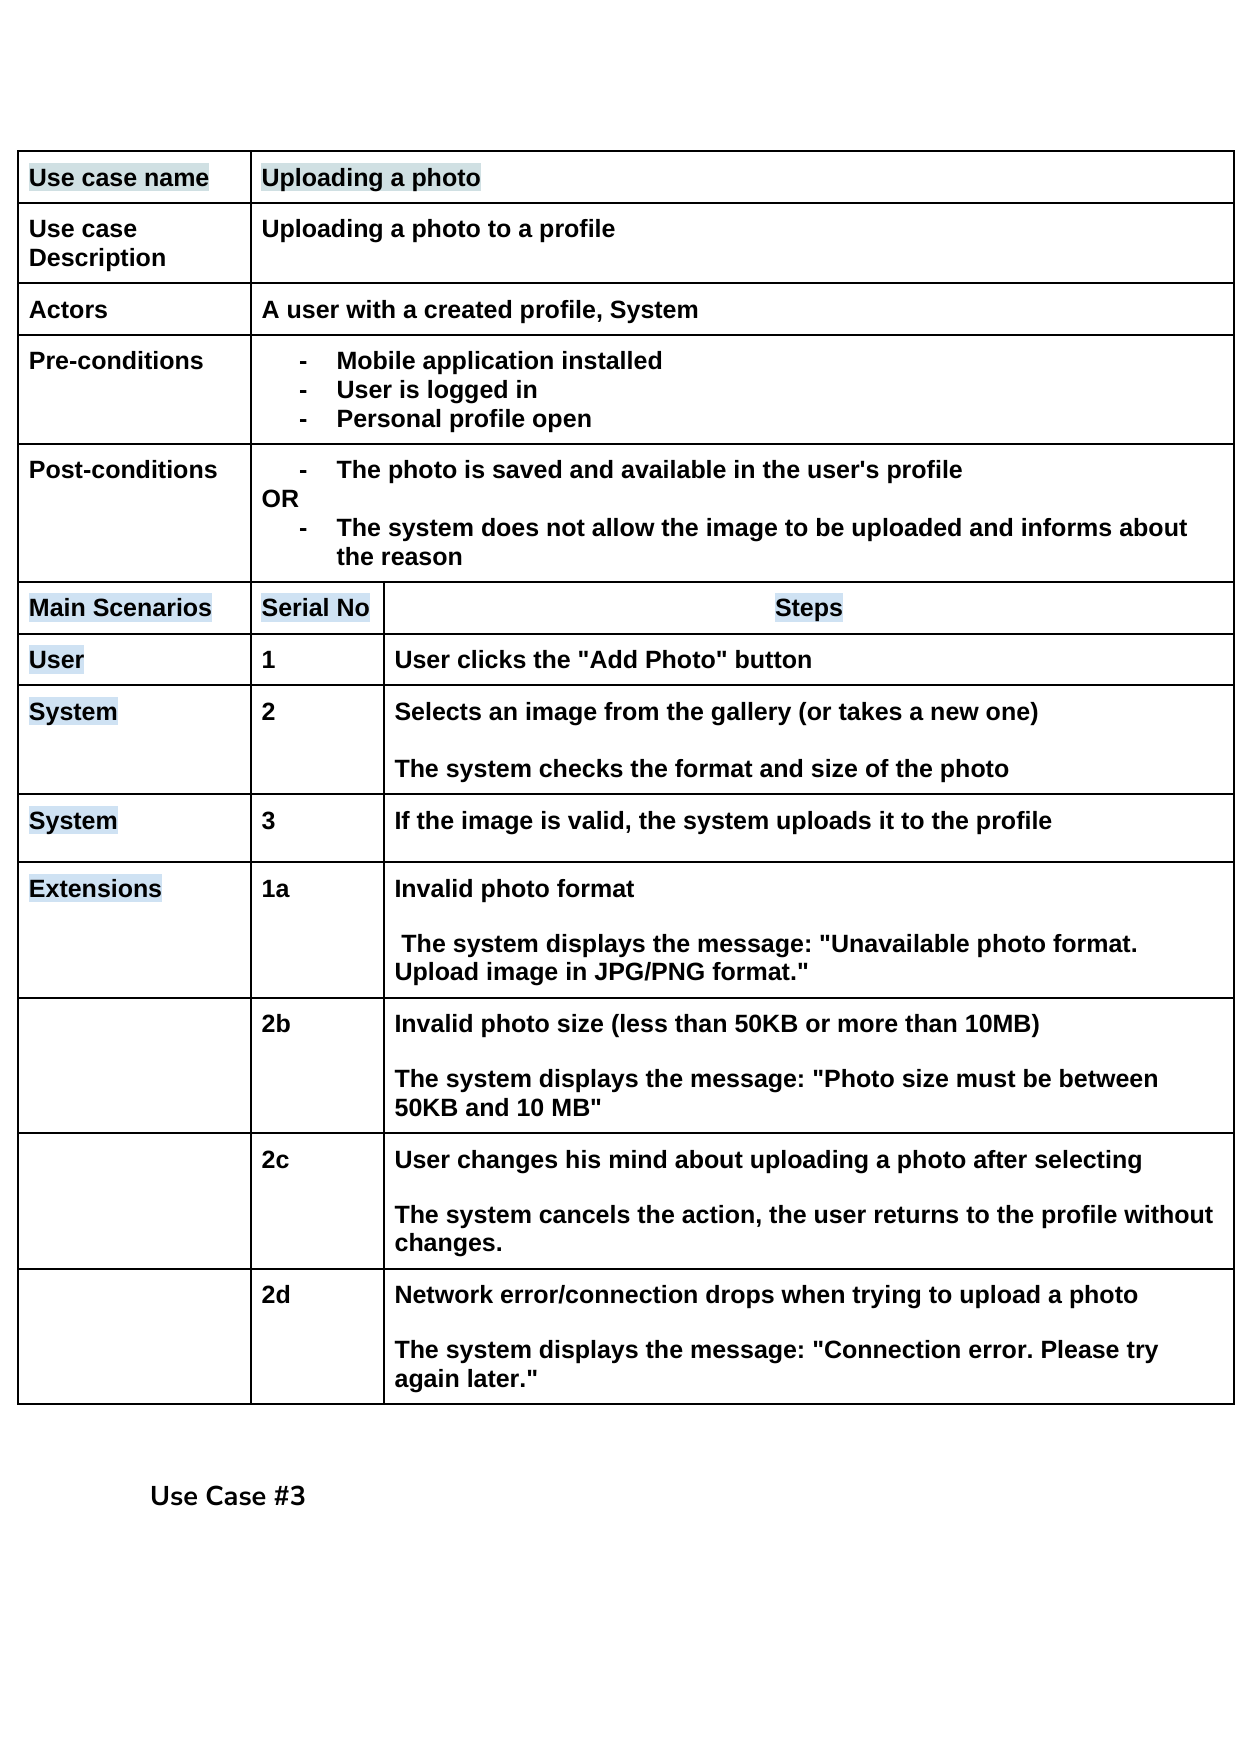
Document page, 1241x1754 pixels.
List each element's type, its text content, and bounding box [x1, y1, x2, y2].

table_cell Invalid photo size (less than 50KB or more than 10MB) The system displays the message: "Photo size must be between 50KB and 10 MB" [385, 999, 1233, 1132]
table_cell Extensions [19, 863, 250, 997]
table_cell A user with a created profile, System [252, 284, 1233, 334]
table_cell Post-conditions [19, 445, 250, 581]
table_cell System [19, 686, 250, 793]
text Use Case #3 [150, 1435, 1090, 1515]
table_cell If the image is valid, the system uploads it to the profile [385, 795, 1233, 861]
table_cell Mobile application installed User is logged in Personal profile open [252, 336, 1233, 443]
table_cell Invalid photo format The system displays the message: "Unavailable photo format. Upload image in JPG/PNG format." [385, 863, 1233, 997]
table_cell System [19, 795, 250, 861]
table_cell [19, 1270, 250, 1403]
table_cell Pre-conditions [19, 336, 250, 443]
table_cell Actors [19, 284, 250, 334]
table_cell User [19, 635, 250, 684]
table_cell 3 [252, 795, 383, 861]
table_cell Steps [385, 583, 1233, 632]
table_cell Selects an image from the gallery (or takes a new one) The system checks the format and size of the photo [385, 686, 1233, 793]
table_cell The photo is saved and available in the user's profile OR The system does not allow the image to be uploaded and informs about the reason [252, 445, 1233, 581]
table_cell User changes his mind about uploading a photo after selecting The system cancels the action, the user returns to the profile without changes. [385, 1134, 1233, 1268]
table_header Uploading a photo [252, 152, 1233, 202]
table_cell 1a [252, 863, 383, 997]
table_header Use case name [19, 152, 250, 202]
table_cell 2b [252, 999, 383, 1132]
table_cell 1 [252, 635, 383, 684]
table_cell [19, 999, 250, 1132]
table_cell 2d [252, 1270, 383, 1403]
table_cell [19, 1134, 250, 1268]
table_cell Network error/connection drops when trying to upload a photo The system displays the message: "Connection error. Please try again later." [385, 1270, 1233, 1403]
table_cell Serial No [252, 583, 383, 632]
table_cell Uploading a photo to a profile [252, 204, 1233, 282]
table_cell Use case Description [19, 204, 250, 282]
table_cell User clicks the "Add Photo" button [385, 635, 1233, 684]
table_cell 2 [252, 686, 383, 793]
table_cell 2c [252, 1134, 383, 1268]
table_cell Main Scenarios [19, 583, 250, 632]
